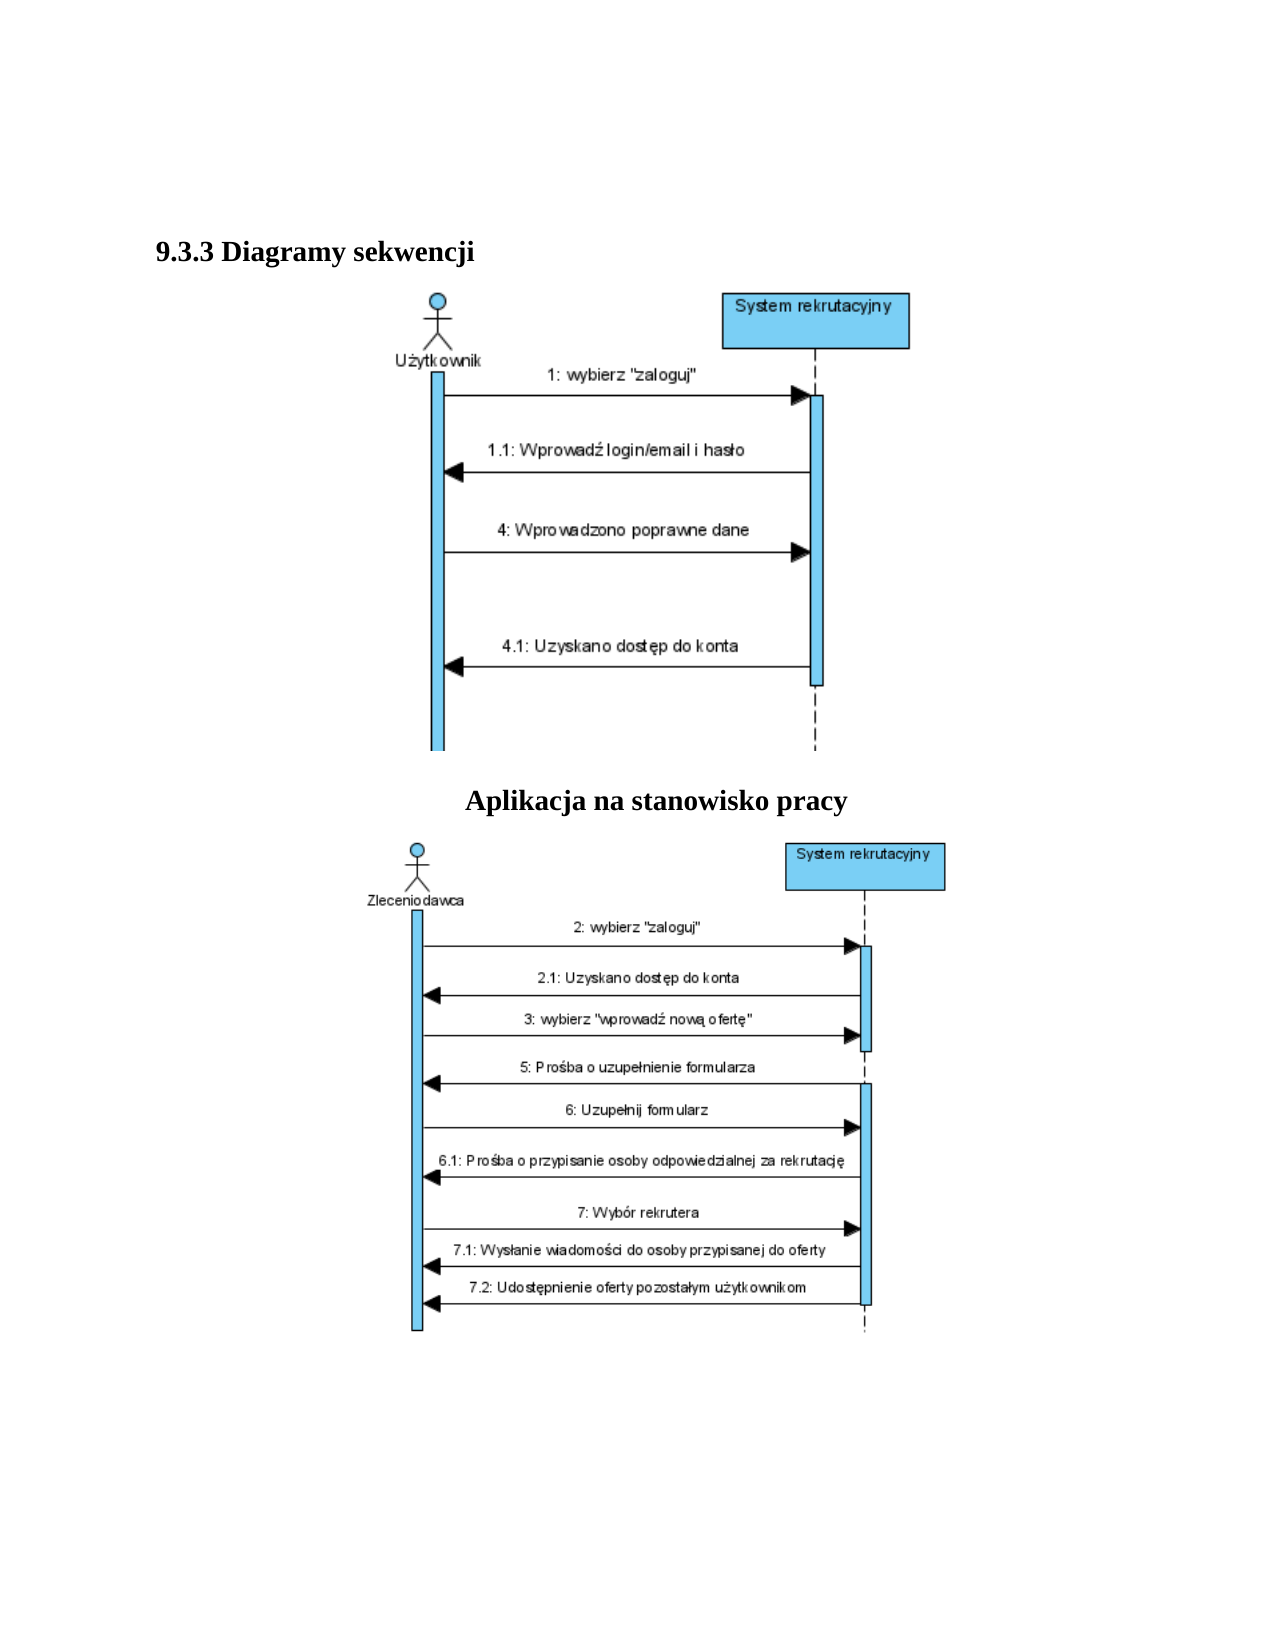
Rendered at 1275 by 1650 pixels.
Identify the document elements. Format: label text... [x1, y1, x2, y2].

picture [384, 268, 929, 751]
text Aplikacja na stanowisko pracy [156, 783, 1157, 817]
subtitle 9.3.3 Diagramy sekwencji [118, 234, 1157, 268]
picture [346, 819, 967, 1362]
